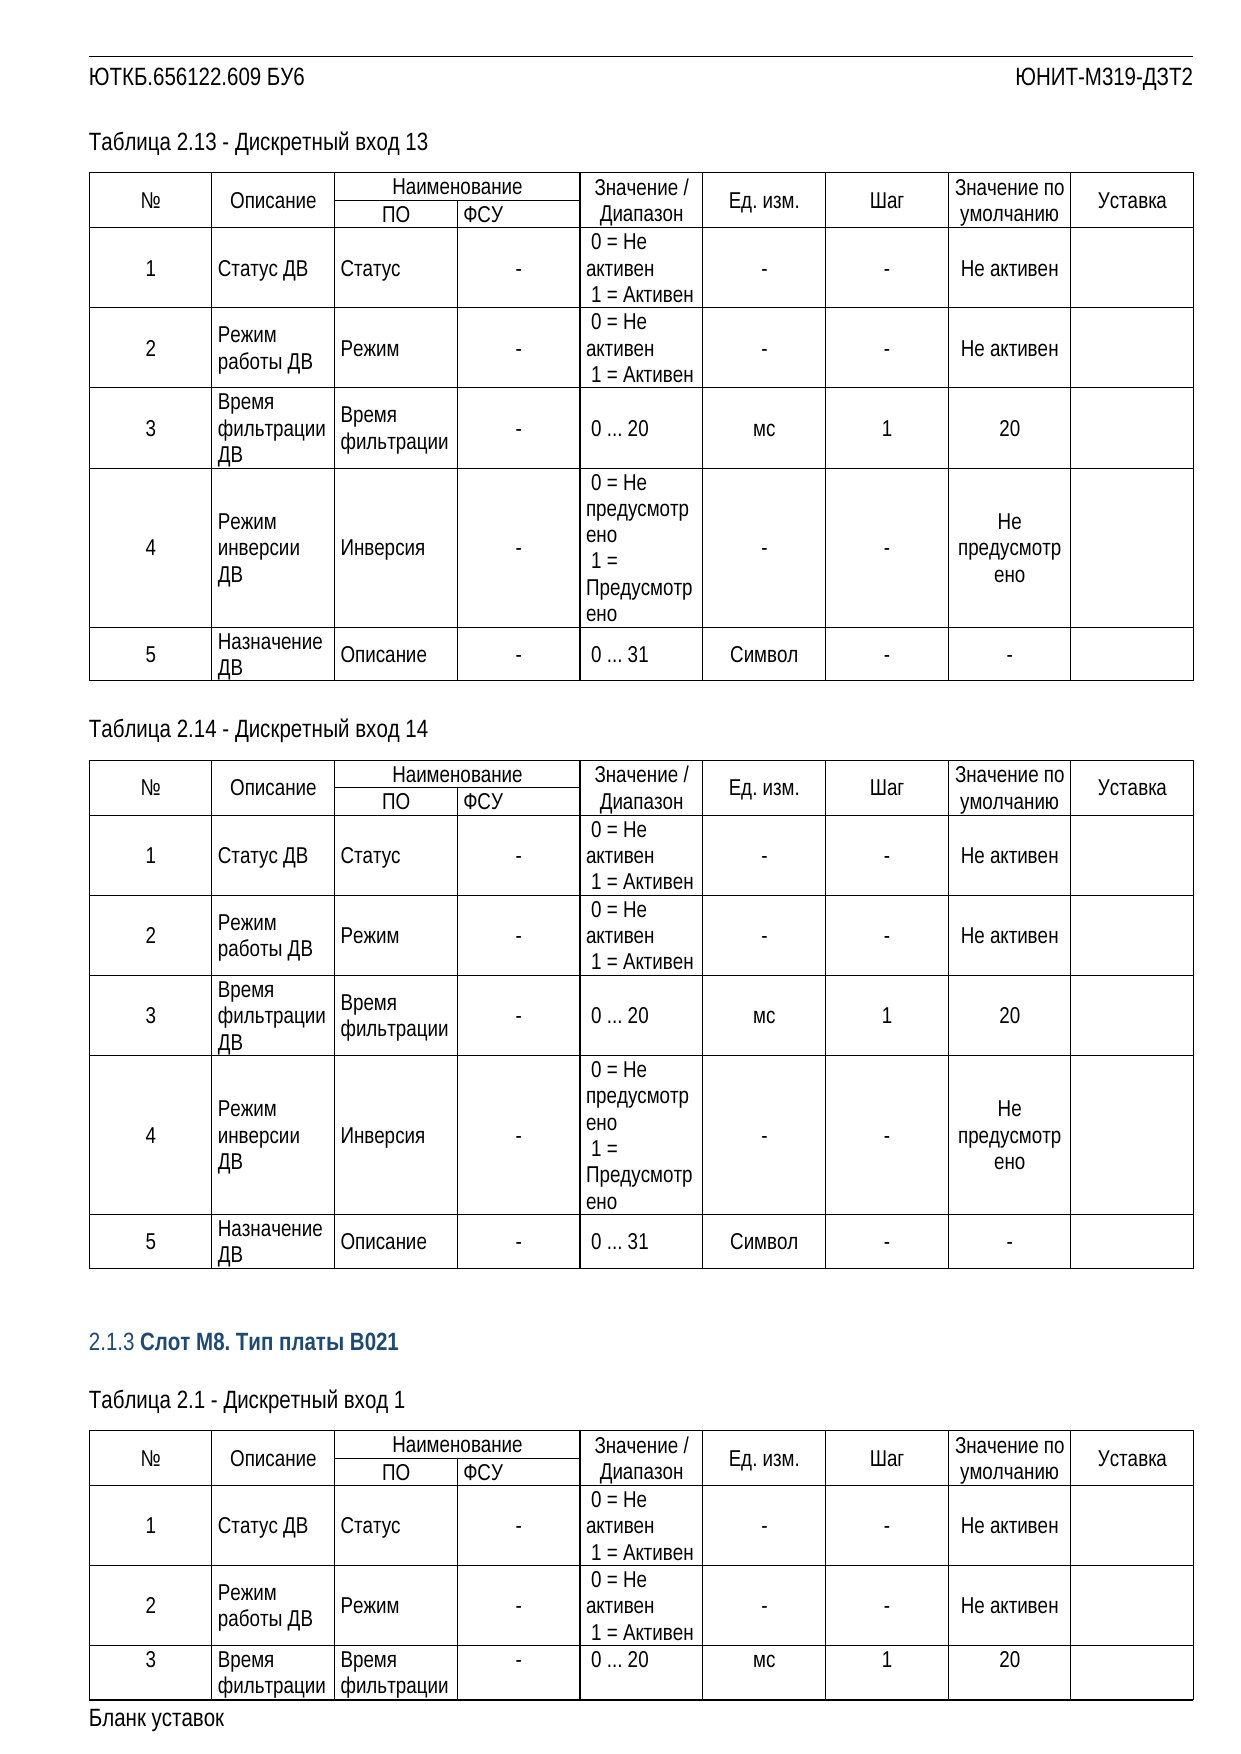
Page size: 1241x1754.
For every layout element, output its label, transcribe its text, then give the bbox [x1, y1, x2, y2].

table_cell 2 [90, 1566, 211, 1645]
table_cell мс [703, 976, 825, 1055]
table_cell - [703, 1486, 825, 1565]
table_cell Режим работы ДВ [212, 1566, 334, 1645]
table_cell - [458, 469, 579, 627]
table_cell Время фильтрации ДВ [212, 1646, 334, 1699]
table_header № [90, 1431, 211, 1485]
table_cell - [458, 1566, 579, 1645]
table_cell [1071, 1486, 1193, 1565]
table_cell Назначение ДВ [212, 628, 334, 680]
table_cell [1071, 816, 1193, 894]
table_header Описание [212, 1431, 334, 1485]
table_header Наименование [335, 1431, 579, 1457]
table_cell Время фильтрации [335, 976, 457, 1055]
table_cell - [458, 308, 579, 387]
table_cell Режим работы ДВ [212, 308, 334, 387]
table_cell - [458, 976, 579, 1055]
table_cell [1071, 469, 1193, 627]
table_cell - [703, 228, 825, 307]
table_cell - [703, 308, 825, 387]
table_cell 0 ... 20 [581, 388, 702, 467]
table_cell Назначение ДВ [212, 1215, 334, 1268]
table_cell мс [703, 388, 825, 467]
table_cell 20 [949, 1646, 1070, 1699]
table_header Значение по умолчанию [949, 173, 1070, 227]
table_cell - [458, 1486, 579, 1565]
table_cell 0 = Не предусмотрено 1 = Предусмотрено [581, 1056, 702, 1214]
table_cell - [826, 628, 948, 680]
table_cell 0 ... 20 [581, 1646, 702, 1699]
table_cell Не предусмотрено [949, 469, 1070, 627]
table_cell - [458, 816, 579, 894]
table_cell Режим работы ДВ [212, 896, 334, 975]
table_cell ФСУ [458, 1459, 579, 1485]
table_cell Не предусмотрено [949, 1056, 1070, 1214]
text Дискретный вход 14 [89, 714, 1193, 743]
table_header Уставка [1071, 173, 1193, 227]
table_cell Описание [335, 1215, 457, 1268]
table_cell 2 [90, 308, 211, 387]
table_cell - [826, 469, 948, 627]
table_cell - [826, 816, 948, 894]
table_cell Не активен [949, 1486, 1070, 1565]
table_cell 1 [90, 1486, 211, 1565]
table_cell 0 ... 31 [581, 1215, 702, 1268]
table_cell ПО [335, 788, 457, 814]
table_cell ПО [335, 1459, 457, 1485]
table_header Уставка [1071, 761, 1193, 814]
table_cell 3 [90, 1646, 211, 1699]
table_cell Режим [335, 308, 457, 387]
table_cell - [826, 1215, 948, 1268]
table_cell Описание [335, 628, 457, 680]
table_cell 0 ... 20 [581, 976, 702, 1055]
table_cell [1071, 1646, 1193, 1699]
table_header Шаг [826, 173, 948, 227]
table_cell Не активен [949, 228, 1070, 307]
table_cell - [826, 1486, 948, 1565]
table_header № [90, 761, 211, 814]
table_cell Статус ДВ [212, 1486, 334, 1565]
table_cell - [826, 228, 948, 307]
table_header Шаг [826, 1431, 948, 1485]
table_cell Режим инверсии ДВ [212, 469, 334, 627]
table_header Описание [212, 761, 334, 814]
table_cell 0 ... 31 [581, 628, 702, 680]
table_header Значение по умолчанию [949, 1431, 1070, 1485]
table_cell Символ [703, 1215, 825, 1268]
table_cell - [826, 1566, 948, 1645]
table_cell - [949, 1215, 1070, 1268]
table_cell Статус [335, 1486, 457, 1565]
table_cell 2 [90, 896, 211, 975]
table_cell [1071, 628, 1193, 680]
table_header Описание [212, 173, 334, 227]
table_cell 4 [90, 1056, 211, 1214]
table_cell - [458, 628, 579, 680]
table_cell 1 [826, 388, 948, 467]
table_cell ПО [335, 201, 457, 227]
table_cell Не активен [949, 896, 1070, 975]
table_cell 20 [949, 388, 1070, 467]
table_cell Статус ДВ [212, 816, 334, 894]
table_cell 5 [90, 628, 211, 680]
table_cell - [949, 628, 1070, 680]
text Дискретный вход 1 [89, 1384, 1193, 1413]
table_header № [90, 173, 211, 227]
table_cell Не активен [949, 1566, 1070, 1645]
table_cell - [703, 816, 825, 894]
table_cell 3 [90, 976, 211, 1055]
table_header Шаг [826, 761, 948, 814]
table_header Ед. изм. [703, 1431, 825, 1485]
table_cell 4 [90, 469, 211, 627]
table_cell Инверсия [335, 1056, 457, 1214]
table_cell [1071, 388, 1193, 467]
table_header Уставка [1071, 1431, 1193, 1485]
table_cell 0 = Не активен 1 = Активен [581, 308, 702, 387]
table_cell мс [703, 1646, 825, 1699]
table_cell [1071, 1215, 1193, 1268]
table_cell Статус [335, 816, 457, 894]
table_cell Не активен [949, 308, 1070, 387]
table_cell 0 = Не предусмотрено 1 = Предусмотрено [581, 469, 702, 627]
table_header Ед. изм. [703, 761, 825, 814]
table_cell 1 [90, 816, 211, 894]
table_cell - [458, 1056, 579, 1214]
table_cell - [458, 1646, 579, 1699]
table_cell - [458, 228, 579, 307]
table_cell - [458, 388, 579, 467]
table_cell Время фильтрации ДВ [212, 388, 334, 467]
text Слот М8. Тип платы B021 [89, 1327, 1193, 1355]
table_cell Время фильтрации [335, 388, 457, 467]
table_cell [1071, 1056, 1193, 1214]
table_cell Время фильтрации [335, 1646, 457, 1699]
table_header Наименование [335, 173, 579, 200]
table_cell Статус [335, 228, 457, 307]
table_cell Статус ДВ [212, 228, 334, 307]
table_cell 0 = Не активен 1 = Активен [581, 896, 702, 975]
table_cell - [703, 469, 825, 627]
table_cell - [458, 1215, 579, 1268]
table_cell - [826, 308, 948, 387]
table_cell ФСУ [458, 201, 579, 227]
table_cell 1 [826, 976, 948, 1055]
table_cell Режим [335, 896, 457, 975]
table_cell - [458, 896, 579, 975]
table_cell ФСУ [458, 788, 579, 814]
table_cell [1071, 896, 1193, 975]
table_cell 1 [90, 228, 211, 307]
table_cell - [703, 1566, 825, 1645]
table_cell 0 = Не активен 1 = Активен [581, 816, 702, 894]
table_cell Инверсия [335, 469, 457, 627]
table_cell 20 [949, 976, 1070, 1055]
table_cell [1071, 308, 1193, 387]
table_cell Не активен [949, 816, 1070, 894]
table_cell [1071, 976, 1193, 1055]
table_header Значение / Диапазон [581, 173, 702, 227]
table_cell [1071, 228, 1193, 307]
table_header Ед. изм. [703, 173, 825, 227]
table_header Наименование [335, 761, 579, 787]
table_cell 0 = Не активен 1 = Активен [581, 228, 702, 307]
table_header Значение по умолчанию [949, 761, 1070, 814]
table_cell 0 = Не активен 1 = Активен [581, 1486, 702, 1565]
table_cell Режим инверсии ДВ [212, 1056, 334, 1214]
table_cell Режим [335, 1566, 457, 1645]
text Дискретный вход 13 [89, 127, 1193, 156]
table_cell - [826, 896, 948, 975]
table_cell [1071, 1566, 1193, 1645]
table_cell - [826, 1056, 948, 1214]
table_cell 5 [90, 1215, 211, 1268]
table_cell - [703, 1056, 825, 1214]
table_cell 0 = Не активен 1 = Активен [581, 1566, 702, 1645]
table_cell Символ [703, 628, 825, 680]
table_cell 3 [90, 388, 211, 467]
table_header Значение / Диапазон [581, 1431, 702, 1485]
table_cell Время фильтрации ДВ [212, 976, 334, 1055]
table_header Значение / Диапазон [581, 761, 702, 814]
table_cell 1 [826, 1646, 948, 1699]
table_cell - [703, 896, 825, 975]
